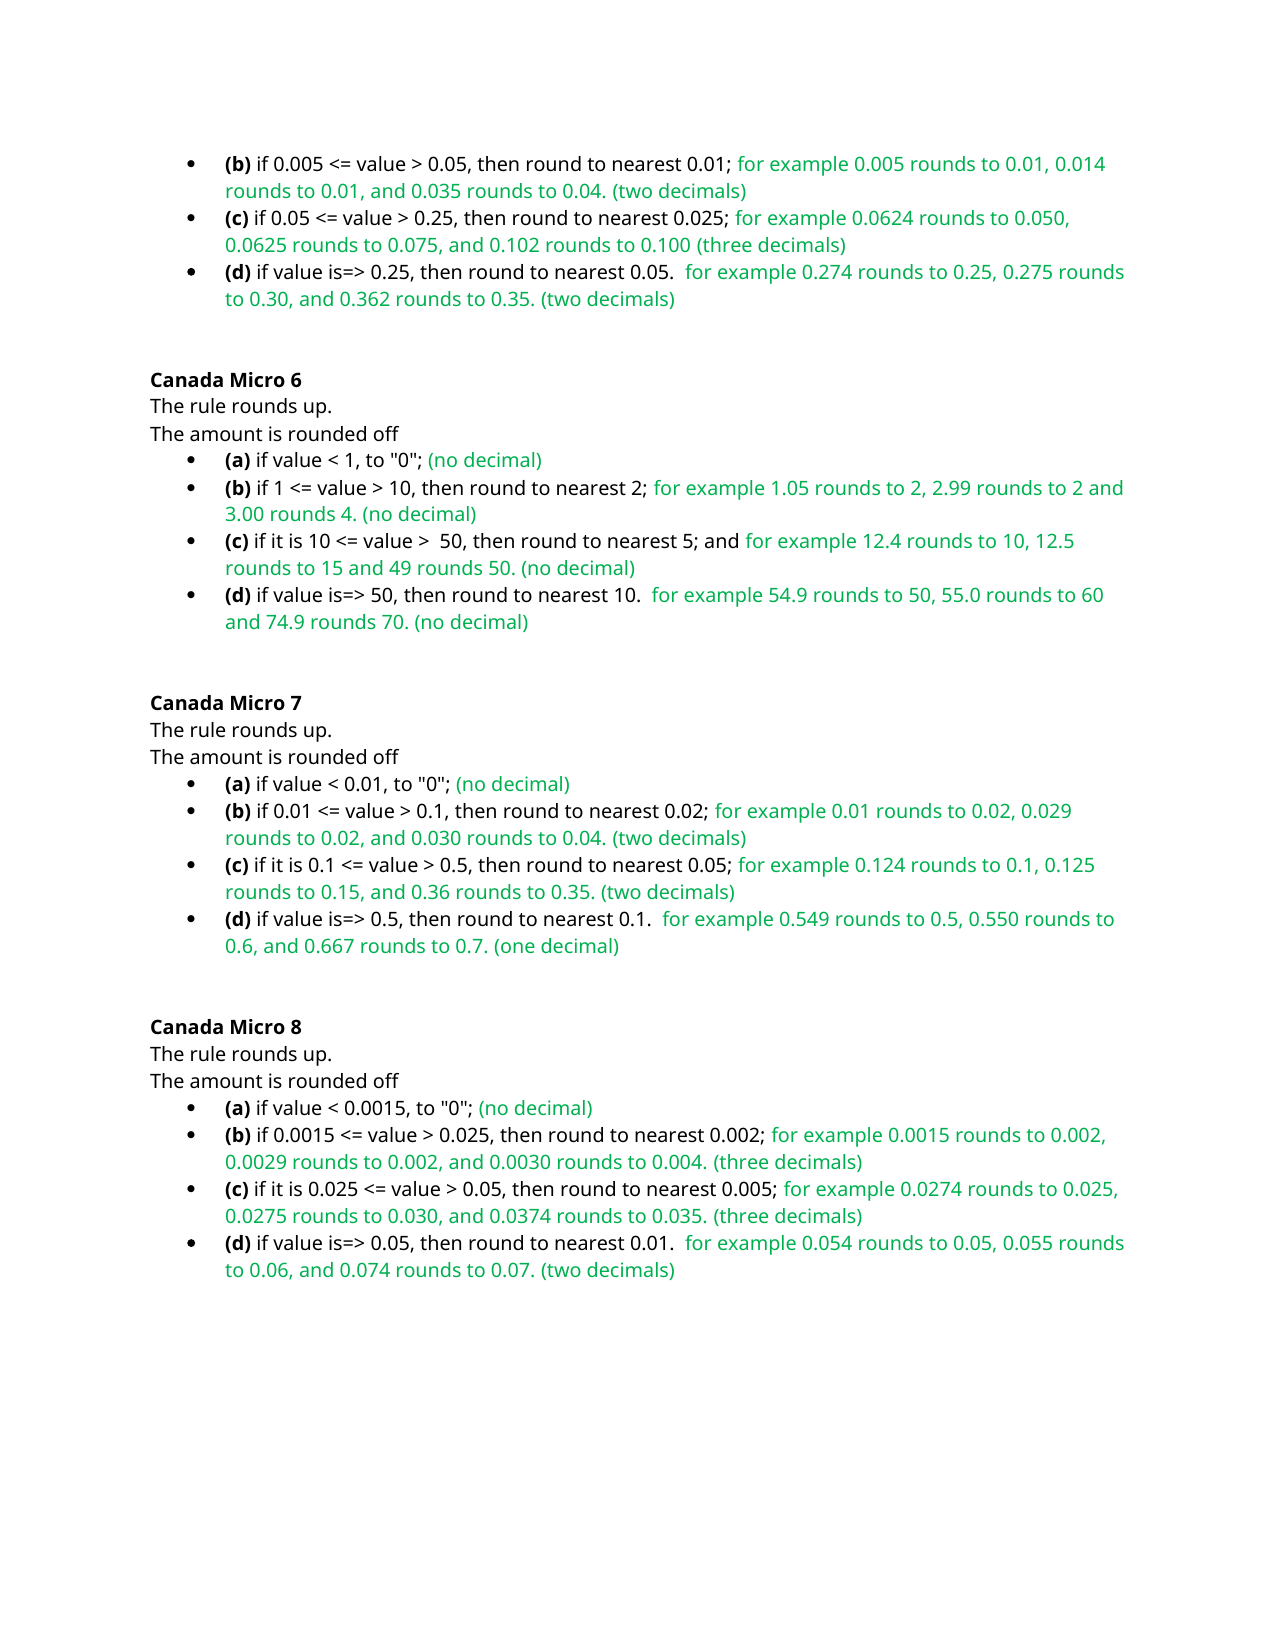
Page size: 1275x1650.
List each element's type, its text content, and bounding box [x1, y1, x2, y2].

list (a) if value < 0.0015, to "0"; (no decimal) [187, 1094, 1125, 1121]
list (d) if value is=> 0.05, then round to nearest 0.01. for example 0.054 rounds to 0.05, 0.055 rounds to 0.06, and 0.074 rounds to 0.07. (two decimals) [187, 1229, 1125, 1283]
list (d) if value is=> 0.5, then round to nearest 0.1. for example 0.549 rounds to 0.5, 0.550 rounds to 0.6, and 0.667 rounds to 0.7. (one decimal) [187, 905, 1125, 959]
list (d) if value is=> 50, then round to nearest 10. for example 54.9 rounds to 50, 55.0 rounds to 60 and 74.9 rounds 70. (no decimal) [187, 582, 1125, 636]
text The rule rounds up. [150, 717, 1125, 743]
text The amount is rounded off [150, 420, 1125, 447]
text The rule rounds up. [150, 393, 1125, 420]
list (a) if value < 1, to "0"; (no decimal) [187, 447, 1125, 474]
list (c) if 0.05 <= value > 0.25, then round to nearest 0.025; for example 0.0624 rounds to 0.050, 0.0625 rounds to 0.075, and 0.102 rounds to 0.100 (three decimals) [187, 204, 1125, 258]
text Canada Micro 7 [150, 689, 1125, 717]
list (b) if 0.01 <= value > 0.1, then round to nearest 0.02; for example 0.01 rounds to 0.02, 0.029 rounds to 0.02, and 0.030 rounds to 0.04. (two decimals) [187, 797, 1125, 851]
list (b) if 0.005 <= value > 0.05, then round to nearest 0.01; for example 0.005 rounds to 0.01, 0.014 rounds to 0.01, and 0.035 rounds to 0.04. (two decimals) [187, 150, 1125, 204]
text Canada Micro 8 [150, 1013, 1125, 1040]
list (c) if it is 0.1 <= value > 0.5, then round to nearest 0.05; for example 0.124 rounds to 0.1, 0.125 rounds to 0.15, and 0.36 rounds to 0.35. (two decimals) [187, 851, 1125, 905]
list (b) if 1 <= value > 10, then round to nearest 2; for example 1.05 rounds to 2, 2.99 rounds to 2 and 3.00 rounds 4. (no decimal) [187, 474, 1125, 528]
text The amount is rounded off [150, 1067, 1125, 1094]
list (d) if value is=> 0.25, then round to nearest 0.05. for example 0.274 rounds to 0.25, 0.275 rounds to 0.30, and 0.362 rounds to 0.35. (two decimals) [187, 258, 1125, 312]
list (b) if 0.0015 <= value > 0.025, then round to nearest 0.002; for example 0.0015 rounds to 0.002, 0.0029 rounds to 0.002, and 0.0030 rounds to 0.004. (three decimals) [187, 1121, 1125, 1175]
list (a) if value < 0.01, to "0"; (no decimal) [187, 771, 1125, 797]
list (c) if it is 0.025 <= value > 0.05, then round to nearest 0.005; for example 0.0274 rounds to 0.025, 0.0275 rounds to 0.030, and 0.0374 rounds to 0.035. (three decimals) [187, 1175, 1125, 1229]
text The amount is rounded off [150, 743, 1125, 771]
text Canada Micro 6 [150, 366, 1125, 393]
text The rule rounds up. [150, 1040, 1125, 1067]
list (c) if it is 10 <= value > 50, then round to nearest 5; and for example 12.4 rounds to 10, 12.5 rounds to 15 and 49 rounds 50. (no decimal) [187, 528, 1125, 582]
